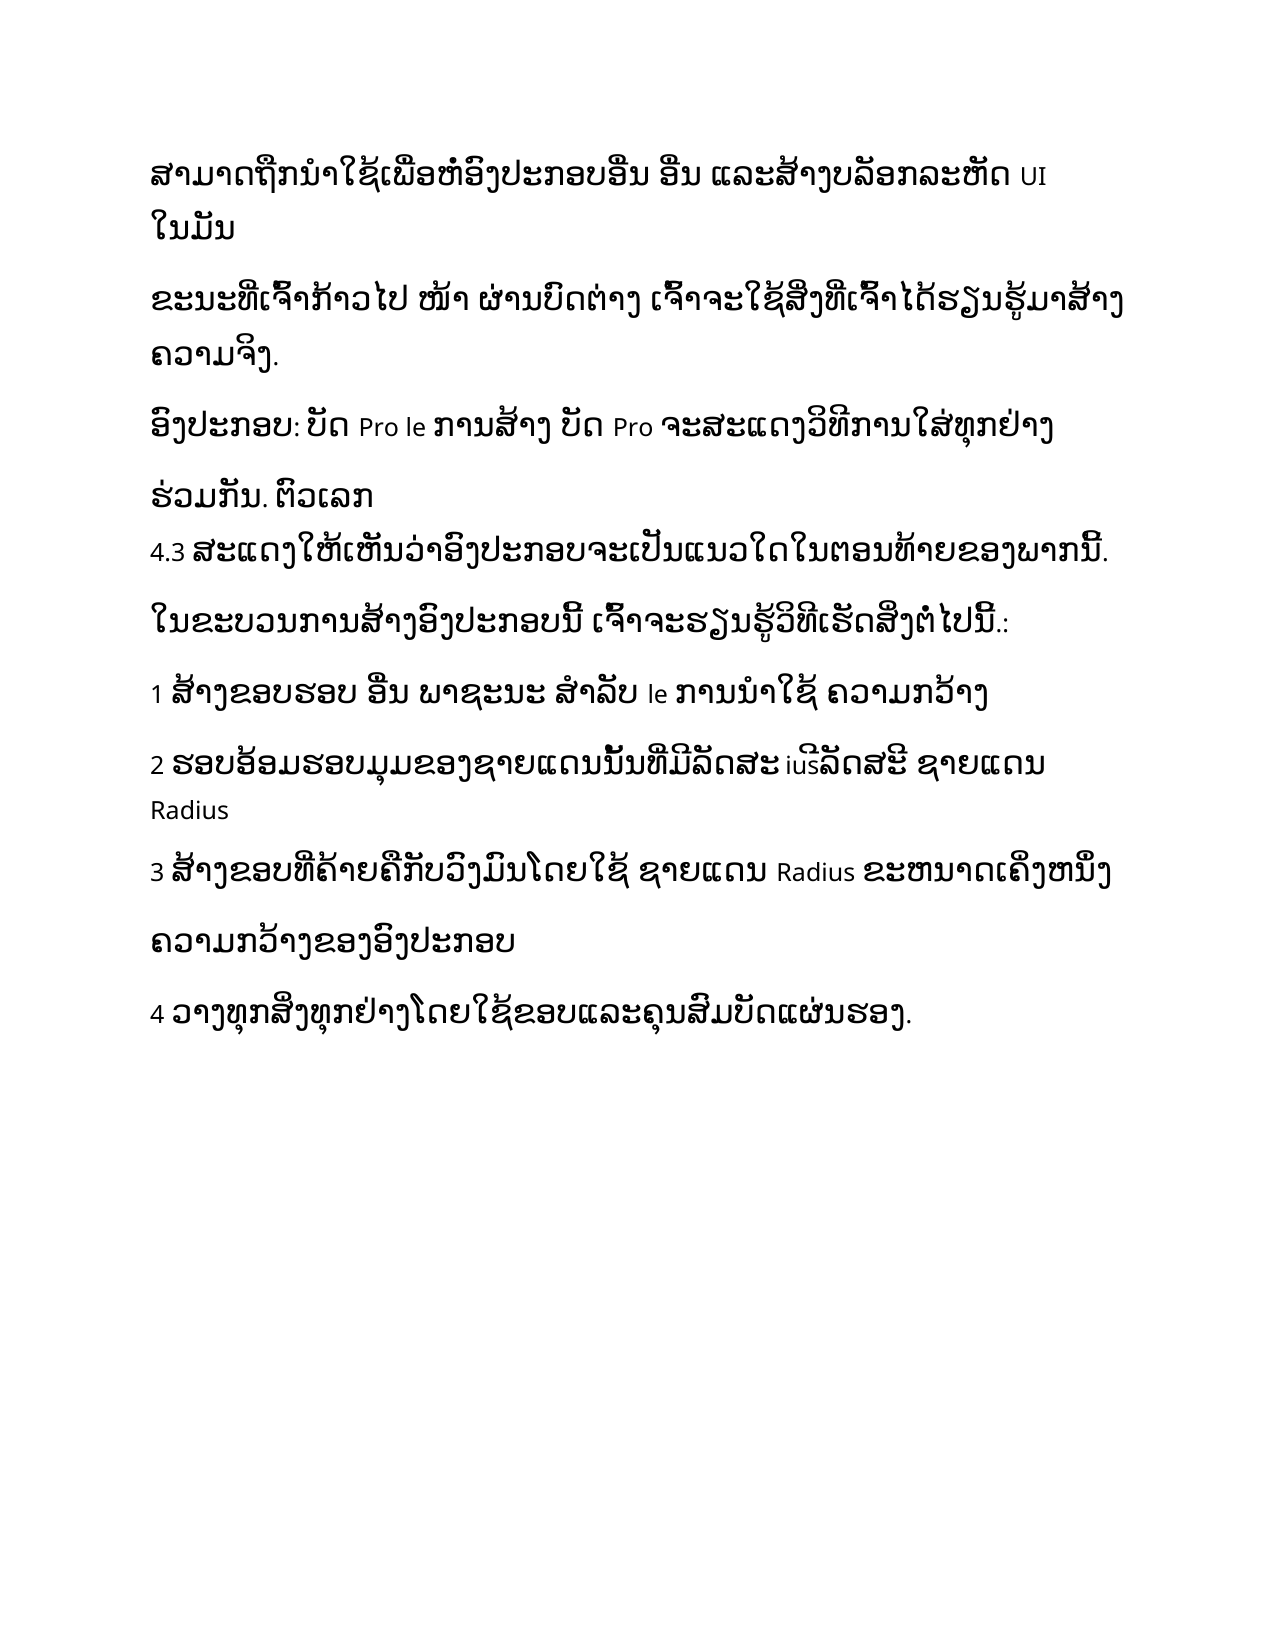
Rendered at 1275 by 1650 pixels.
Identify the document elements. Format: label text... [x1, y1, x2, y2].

text ອົງປະກອບ: ບັດ Pro le ການສ້າງ ບັດ Pro ຈະສະແດງວິທີການໃສ່ທຸກຢ່າງ [150, 401, 1125, 451]
text 4ວາງທຸກສິ່ງທຸກຢ່າງໂດຍໃຊ້ຂອບແລະຄຸນສົມບັດແຜ່ນຮອງ. [150, 988, 1125, 1038]
text 3ສ້າງຂອບທີ່ຄ້າຍຄືກັບວົງມົນໂດຍໃຊ້ ຊາຍແດນ Radiusຂະຫນາດເຄິ່ງຫນຶ່ງ [150, 846, 1125, 896]
text ໃນຂະບວນການສ້າງອົງປະກອບນີ້ ເຈົ້າຈະຮຽນຮູ້ວິທີເຮັດສິ່ງຕໍ່ໄປນີ້.: [150, 597, 1125, 648]
text 2 ຮອບອ້ອມຮອບມຸມຂອງຊາຍແດນນັ້ນທີ່ມີລັດສະiusີລັດສະີ ຊາຍແດນ Radius [150, 739, 1125, 827]
text ຂະນະທີ່ເຈົ້າກ້າວໄປ ໜ້າ ຜ່ານບົດຕ່າງ ເຈົ້າຈະໃຊ້ສິ່ງທີ່ເຈົ້າໄດ້ຮຽນຮູ້ມາສ້າງຄວາມຈິງ. [150, 275, 1125, 380]
text ສາມາດຖືກນໍາໃຊ້ເພື່ອຫໍ່ອົງປະກອບອື່ນ ອື່ນ ແລະສ້າງບລັອກລະຫັດ UI ໃນ​ມັນ [150, 150, 1125, 255]
text ຄວາມກວ້າງຂອງອົງປະກອບ [150, 917, 1125, 967]
text 1ສ້າງຂອບຮອບ ອື່ນ ພາຊະນະ ສໍາລັບ leການນໍາໃຊ້ ຄວາມກວ້າງ [150, 668, 1125, 719]
text ຮ່ວມກັນ. ຕົວເລກ 4.3ສະແດງໃຫ້ເຫັນວ່າອົງປະກອບຈະເປັນແນວໃດໃນຕອນທ້າຍຂອງພາກນີ້. [150, 472, 1125, 577]
